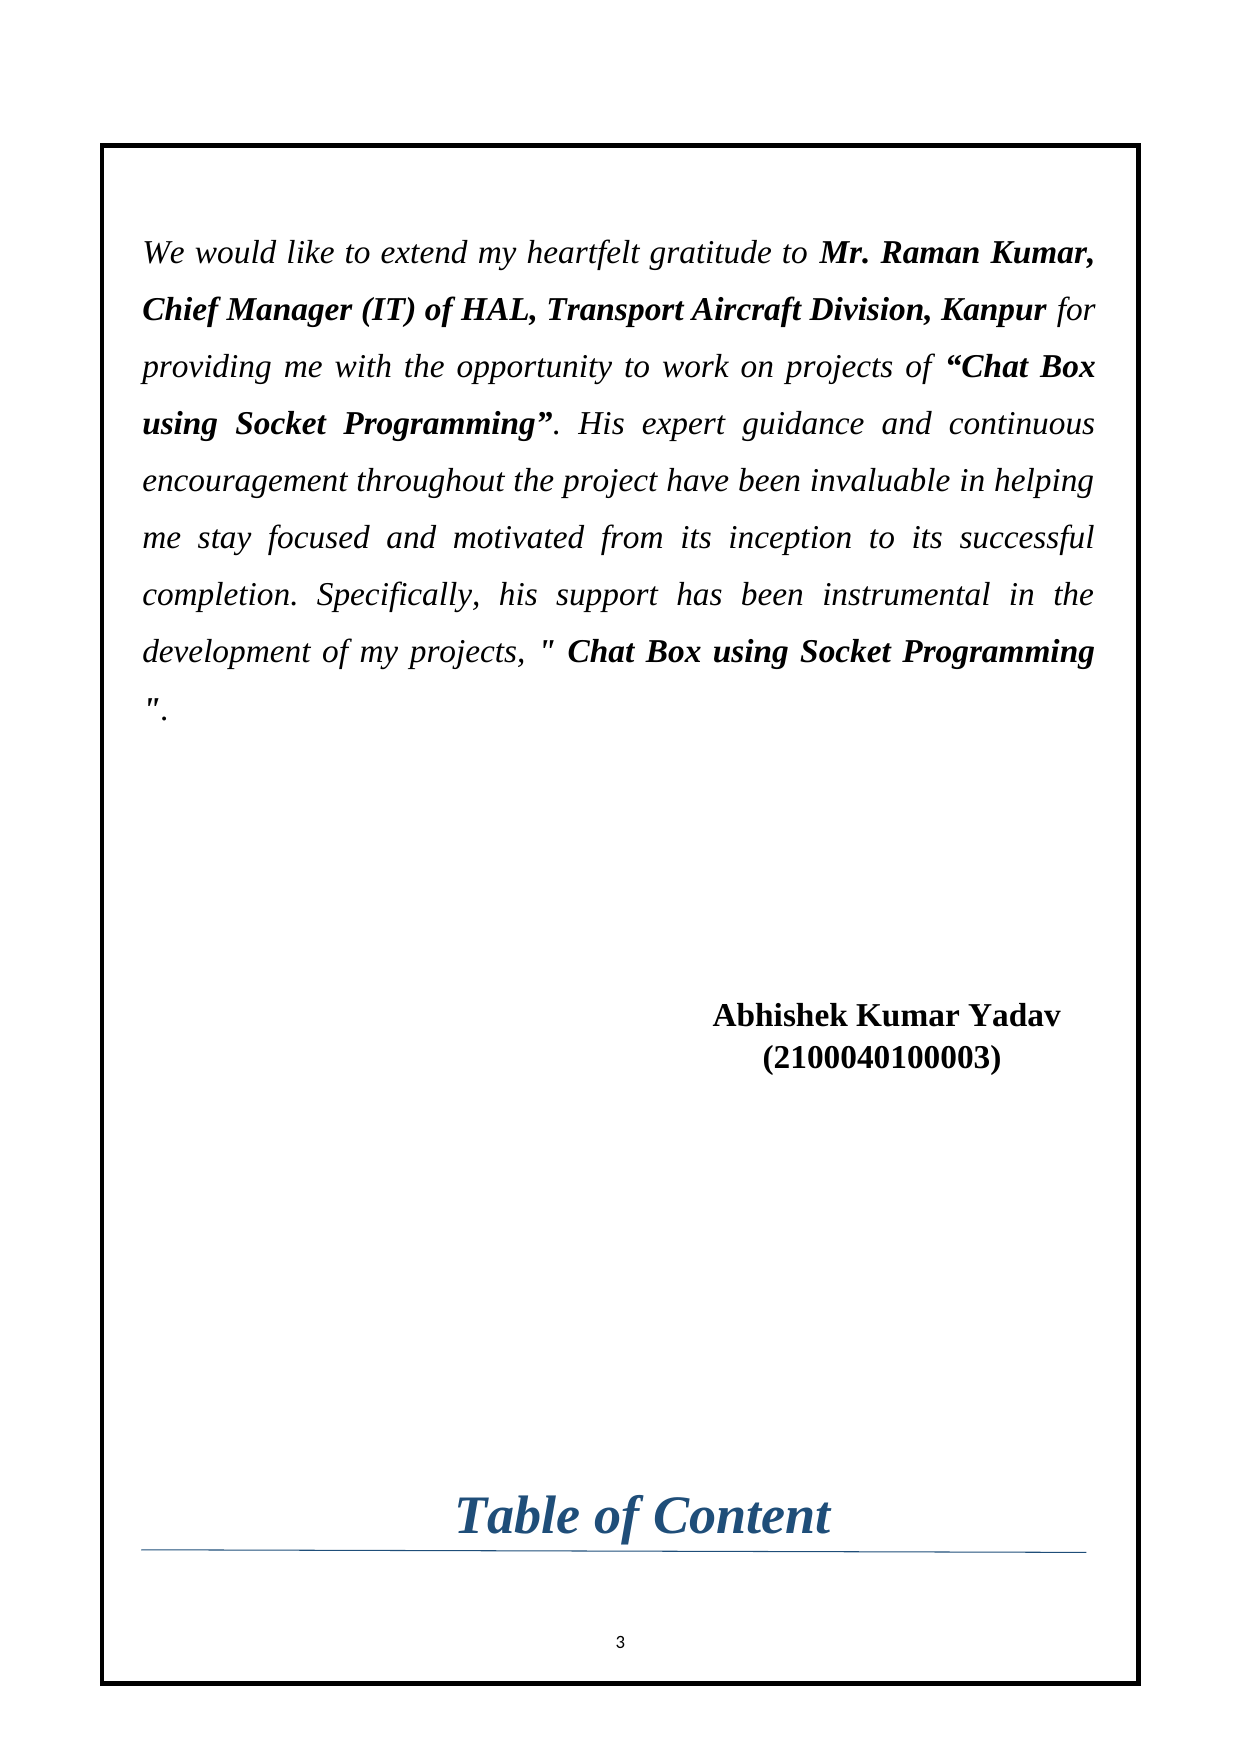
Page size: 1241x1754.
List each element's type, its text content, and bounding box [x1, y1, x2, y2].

text Abhishek Kumar Yadav [112, 996, 1115, 1034]
text (2100040100003) [112, 1037, 1115, 1075]
text We would like to extend my heartfelt gratitude to Mr. Raman Kumar, Chief Manager (IT) of HAL, Transport Aircraft Division, Kanpur for providing me with the opportunity to work on projects of “Chat Box using Socket Programming”. His expert guidance and continuous encouragement throughout the project have been invaluable in helping me stay focused and motivated from its inception to its successful completion. Specifically, his support has been instrumental in the development of my projects, " Chat Box using Socket Programming ". [142, 232, 1099, 727]
subtitle Table of Content [454, 1483, 1115, 1545]
